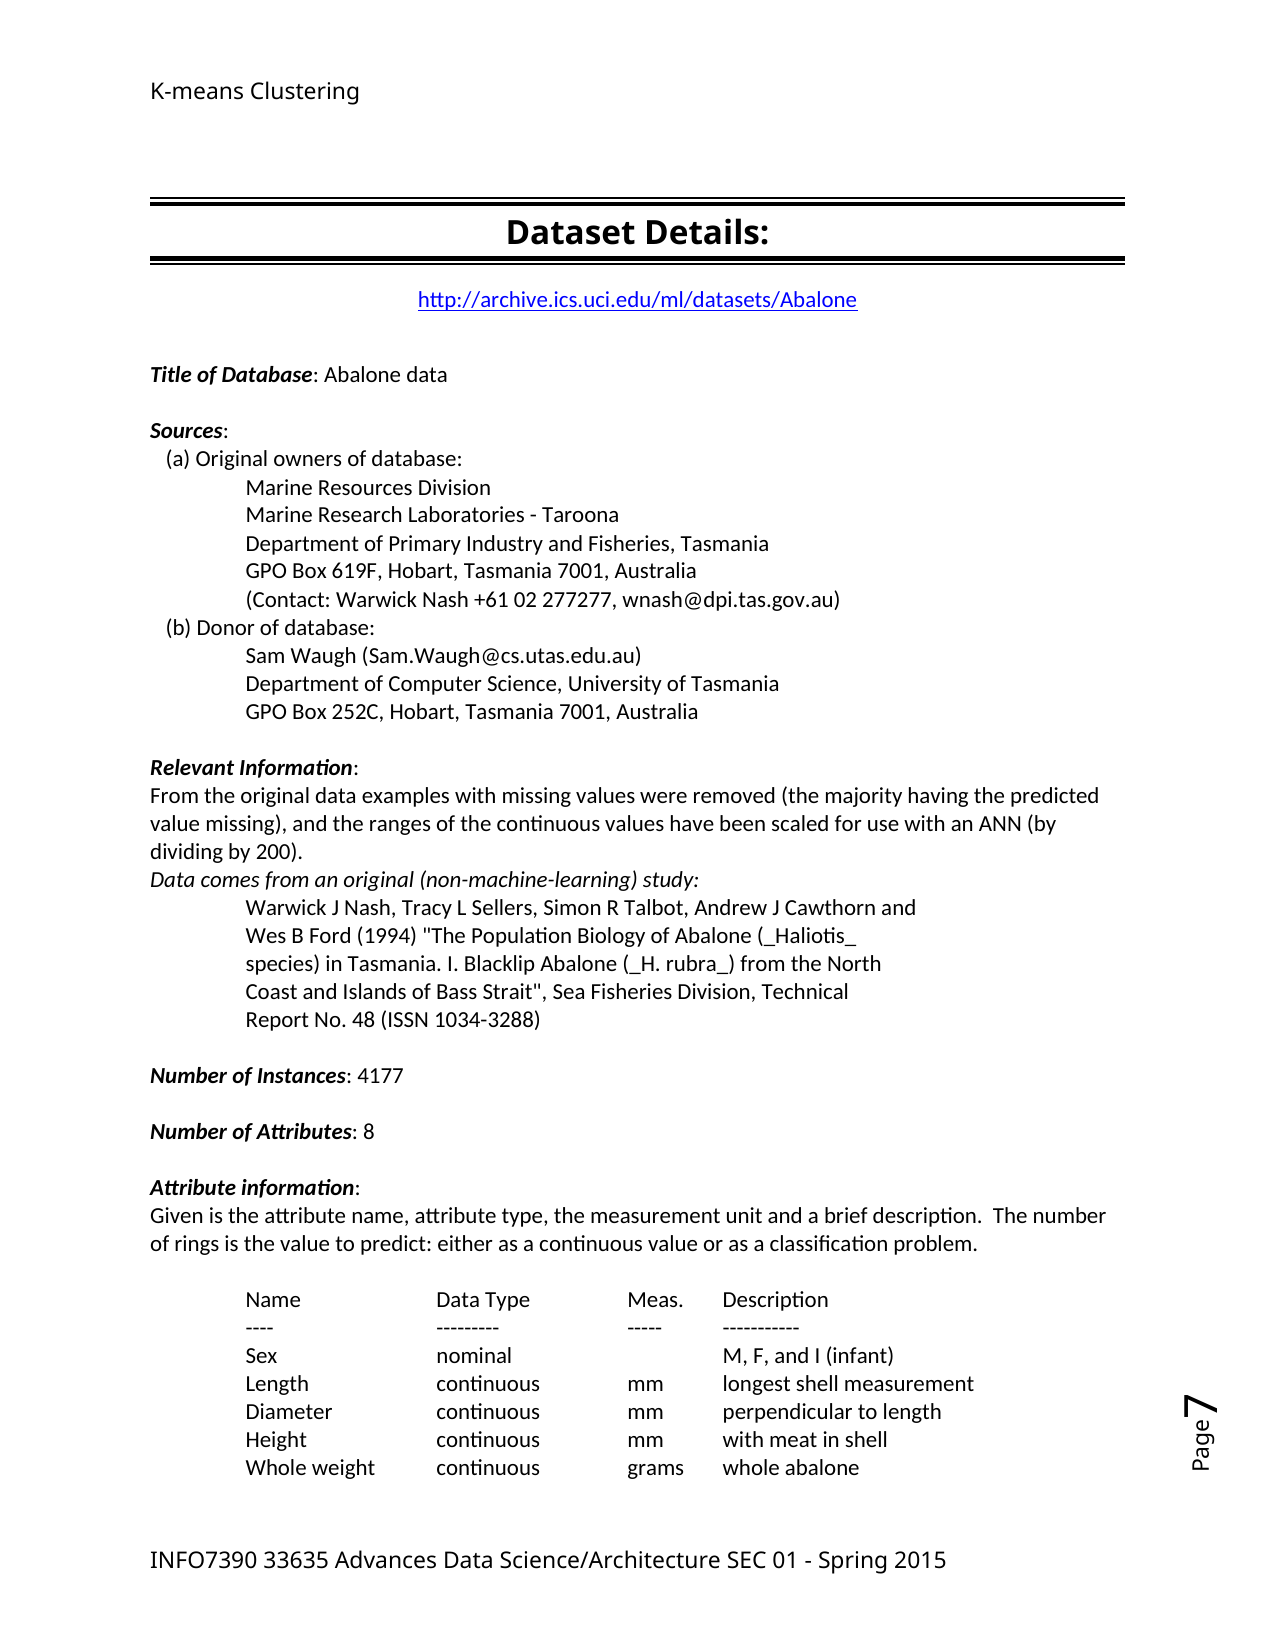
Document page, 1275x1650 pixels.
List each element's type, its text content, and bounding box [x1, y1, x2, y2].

text species) in Tasmania. I. Blacklip Abalone (_H. rubra_) from the North [150, 949, 1125, 977]
text Wes B Ford (1994) "The Population Biology of Abalone (_Haliotis_ [150, 921, 1125, 949]
text Whole weight continuous grams whole abalone [150, 1453, 1125, 1481]
text Relevant Information: [150, 753, 1125, 781]
text From the original data examples with missing values were removed (the majority having the predicted value missing), and the ranges of the continuous values have been scaled for use with an ANN (by dividing by 200). [150, 781, 1125, 865]
text Coast and Islands of Bass Strait", Sea Fisheries Division, Technical [150, 977, 1125, 1005]
text Report No. 48 (ISSN 1034-3288) [150, 1005, 1125, 1033]
text (a) Original owners of database: [150, 444, 1125, 473]
text Sam Waugh (Sam.Waugh@cs.utas.edu.au) [150, 641, 1125, 669]
text Dataset Details: [150, 206, 1125, 256]
text Name Data Type Meas. Description [150, 1285, 1125, 1313]
text Number of Attributes: 8 [150, 1117, 1125, 1145]
text Marine Resources Division [150, 473, 1125, 501]
text (Contact: Warwick Nash +61 02 277277, wnash@dpi.tas.gov.au) [150, 585, 1125, 613]
text (b) Donor of database: [150, 613, 1125, 641]
text Diameter continuous mm perpendicular to length [150, 1397, 1125, 1425]
text Length continuous mm longest shell measurement [150, 1369, 1125, 1397]
text Warwick J Nash, Tracy L Sellers, Simon R Talbot, Andrew J Cawthorn and [150, 893, 1125, 921]
text Department of Primary Industry and Fisheries, Tasmania [150, 529, 1125, 557]
text Sources: [150, 417, 1125, 444]
text Attribute information: [150, 1173, 1125, 1201]
text Data comes from an original (non-machine-learning) study: [150, 865, 1125, 893]
text Height continuous mm with meat in shell [150, 1425, 1125, 1453]
text Marine Research Laboratories - Taroona [150, 501, 1125, 529]
text ---- --------- ----- ----------- [150, 1313, 1125, 1341]
text Title of Database: Abalone data [150, 361, 1125, 388]
text Given is the attribute name, attribute type, the measurement unit and a brief description. The number of rings is the value to predict: either as a continuous value or as a classification problem. [150, 1201, 1125, 1257]
text http://archive.ics.uci.edu/ml/datasets/Abalone [150, 286, 1125, 314]
text Number of Instances: 4177 [150, 1061, 1125, 1089]
text Department of Computer Science, University of Tasmania [150, 669, 1125, 697]
text GPO Box 619F, Hobart, Tasmania 7001, Australia [150, 557, 1125, 585]
text Sex nominal M, F, and I (infant) [150, 1341, 1125, 1369]
text GPO Box 252C, Hobart, Tasmania 7001, Australia [150, 697, 1125, 725]
